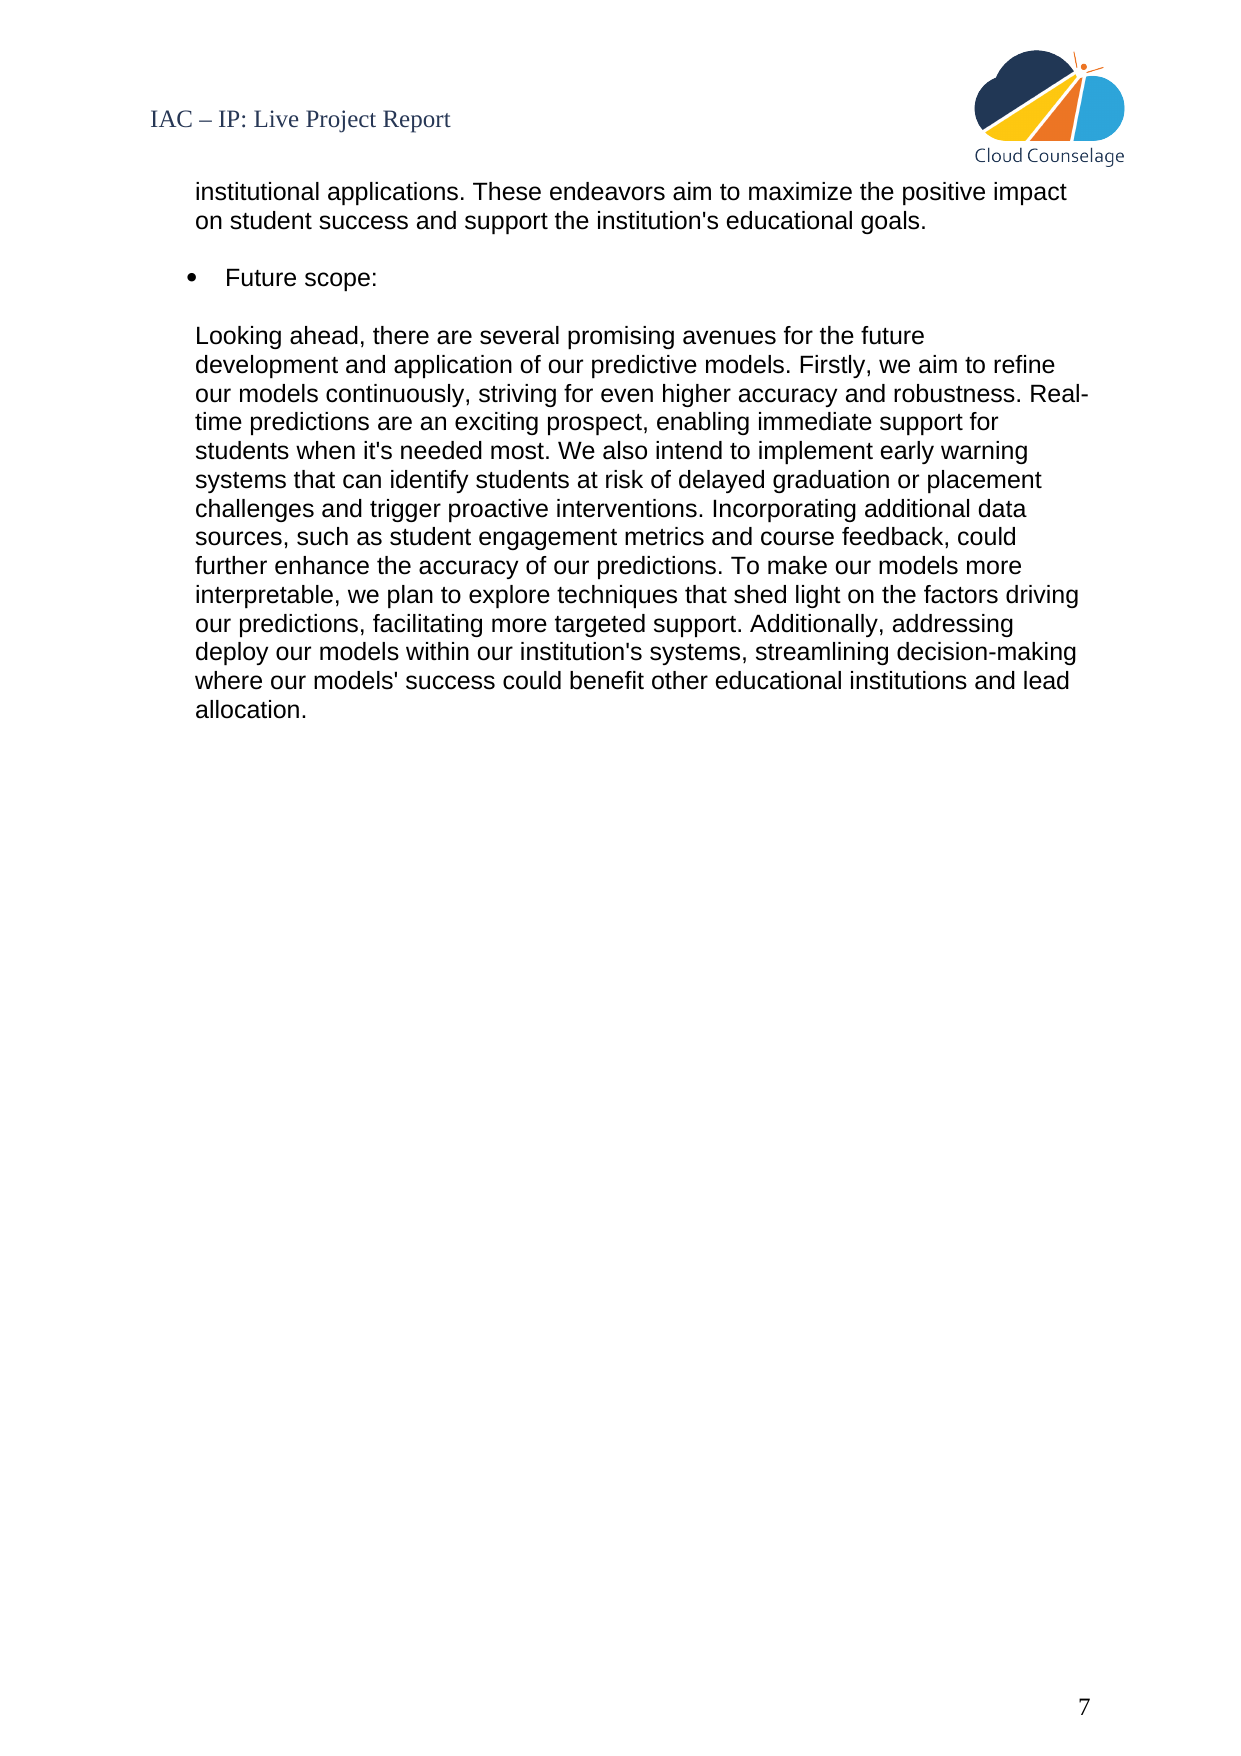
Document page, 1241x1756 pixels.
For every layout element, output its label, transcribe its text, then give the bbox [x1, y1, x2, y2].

text where our models' success could benefit other educational institutions and lead [150, 666, 1090, 695]
text on student success and support the institution's educational goals. [150, 206, 1090, 235]
text our models continuously, striving for even higher accuracy and robustness. Real- [150, 378, 1090, 407]
text systems that can identify students at risk of delayed graduation or placement [150, 465, 1090, 493]
list Future scope: [187, 263, 1090, 292]
text institutional applications. These endeavors aim to maximize the positive impact [150, 177, 1090, 206]
text challenges and trigger proactive interventions. Incorporating additional data [150, 493, 1090, 522]
text our predictions, facilitating more targeted support. Additionally, addressing [150, 608, 1090, 637]
text Looking ahead, there are several promising avenues for the future [150, 321, 1090, 350]
text development and application of our predictive models. Firstly, we aim to refine [150, 350, 1090, 378]
text students when it's needed most. We also intend to implement early warning [150, 436, 1090, 465]
text further enhance the accuracy of our predictions. To make our models more [150, 551, 1090, 580]
text deploy our models within our institution's systems, streamlining decision-making [150, 637, 1090, 666]
text interpretable, we plan to explore techniques that shed light on the factors driving [150, 580, 1090, 608]
text allocation. [150, 695, 1090, 723]
picture [974, 50, 1125, 167]
text sources, such as student engagement metrics and course feedback, could [150, 522, 1090, 551]
text time predictions are an exciting prospect, enabling immediate support for [150, 407, 1090, 436]
